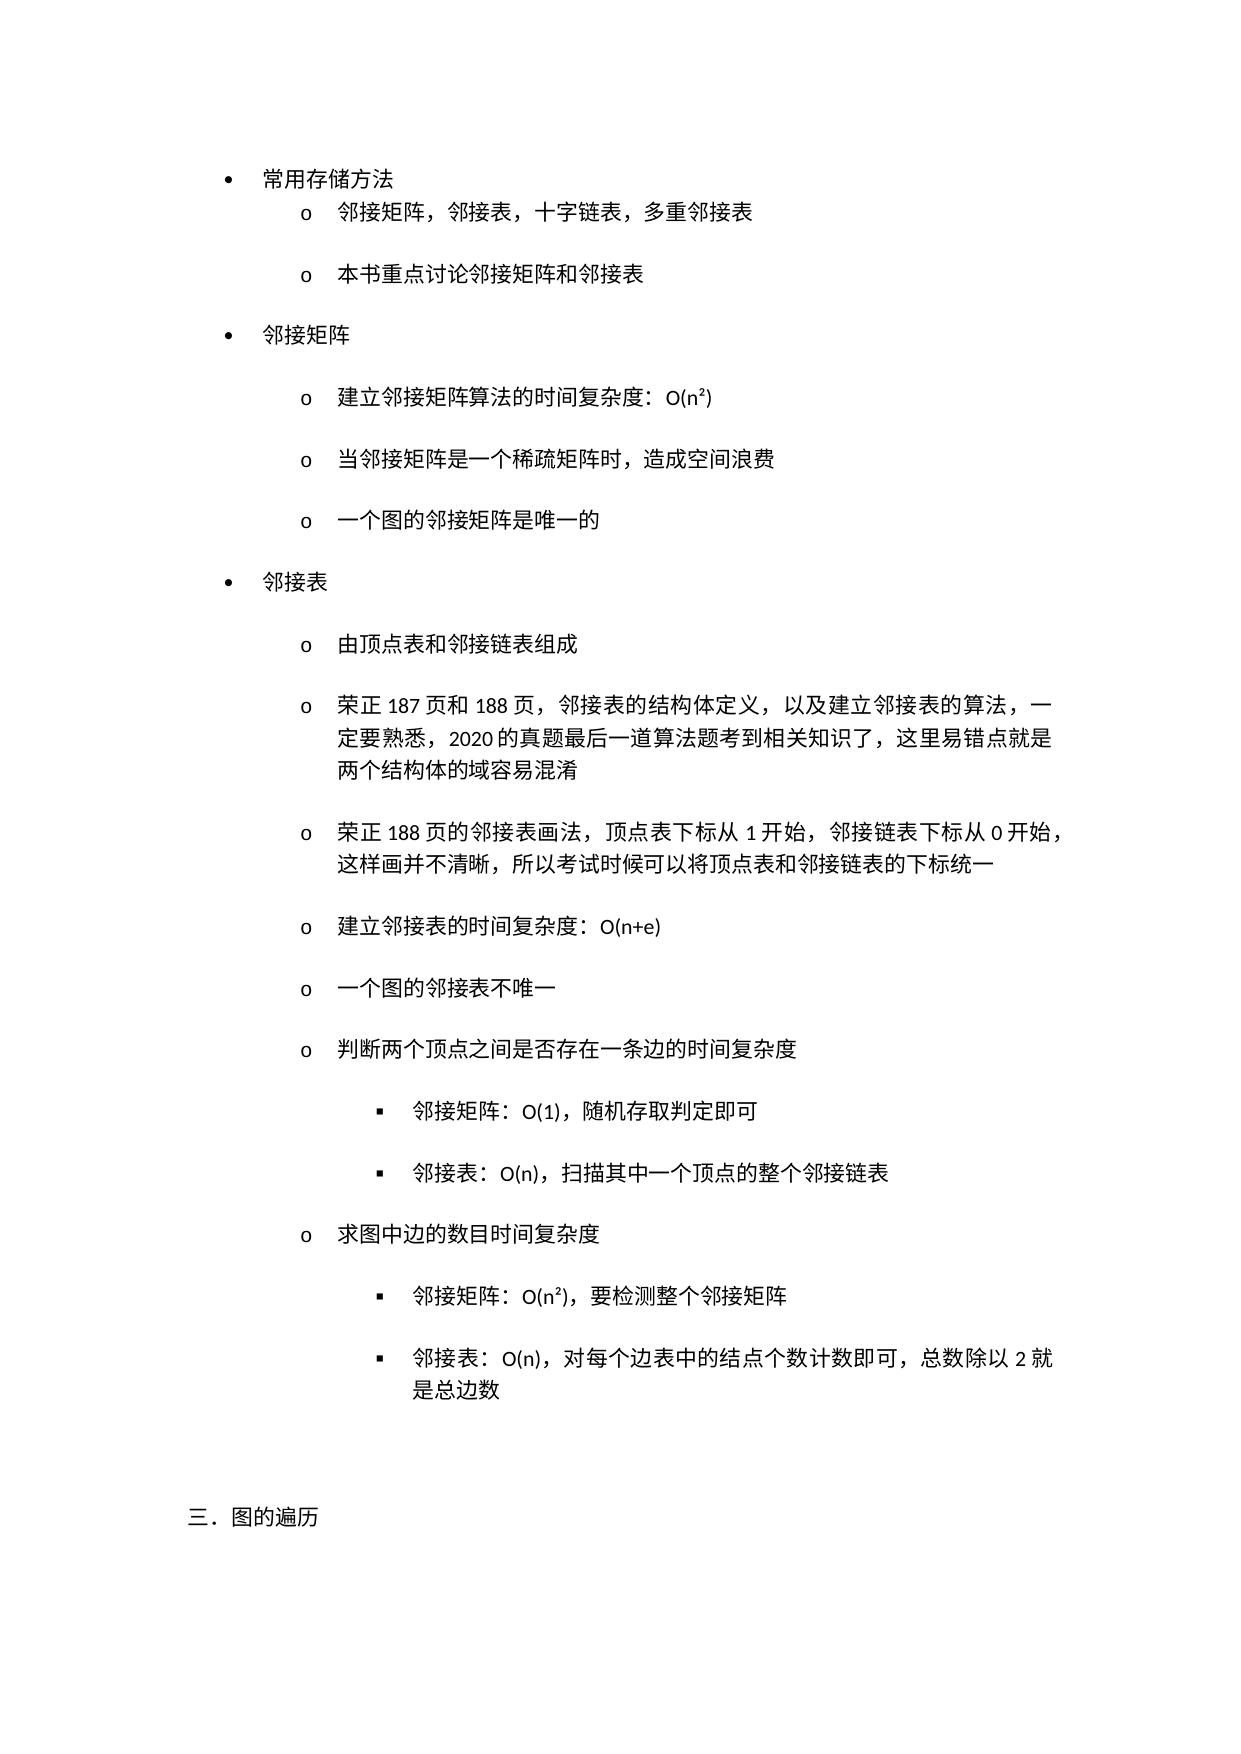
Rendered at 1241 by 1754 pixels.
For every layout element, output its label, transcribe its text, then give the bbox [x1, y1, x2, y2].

list 建立邻接表的时间复杂度：O(n+e) [300, 909, 1053, 941]
list 当邻接矩阵是一个稀疏矩阵时，造成空间浪费 [300, 441, 1053, 474]
list 一个图的邻接矩阵是唯一的 [300, 503, 1053, 535]
list 由顶点表和邻接链表组成 [300, 626, 1053, 659]
list 建立邻接矩阵算法的时间复杂度：O(n²) [300, 379, 1053, 412]
list 图的遍历 [187, 1499, 1053, 1532]
list 邻接表：O(n)，扫描其中一个顶点的整个邻接链表 [375, 1155, 1053, 1188]
list 邻接矩阵：O(n²)，要检测整个邻接矩阵 [375, 1279, 1053, 1311]
list 常用存储方法 [225, 162, 1053, 194]
list 邻接矩阵：O(1)，随机存取判定即可 [375, 1094, 1053, 1126]
list 荣正188页的邻接表画法，顶点表下标从1开始，邻接链表下标从0开始，这样画并不清晰，所以考试时候可以将顶点表和邻接链表的下标统一 [300, 814, 1053, 879]
list 判断两个顶点之间是否存在一条边的时间复杂度 [300, 1032, 1053, 1064]
list 邻接矩阵 [225, 318, 1053, 350]
list 邻接矩阵，邻接表，十字链表，多重邻接表 [300, 194, 1053, 227]
list 邻接表 [225, 564, 1053, 597]
list 本书重点讨论邻接矩阵和邻接表 [300, 256, 1053, 289]
list 求图中边的数目时间复杂度 [300, 1217, 1053, 1249]
list 邻接表：O(n)，对每个边表中的结点个数计数即可，总数除以2就是总边数 [375, 1340, 1053, 1405]
list 一个图的邻接表不唯一 [300, 970, 1053, 1003]
list 荣正187页和188页，邻接表的结构体定义，以及建立邻接表的算法，一定要熟悉，2020的真题最后一道算法题考到相关知识了，这里易错点就是两个结构体的域容易混淆 [300, 688, 1053, 785]
